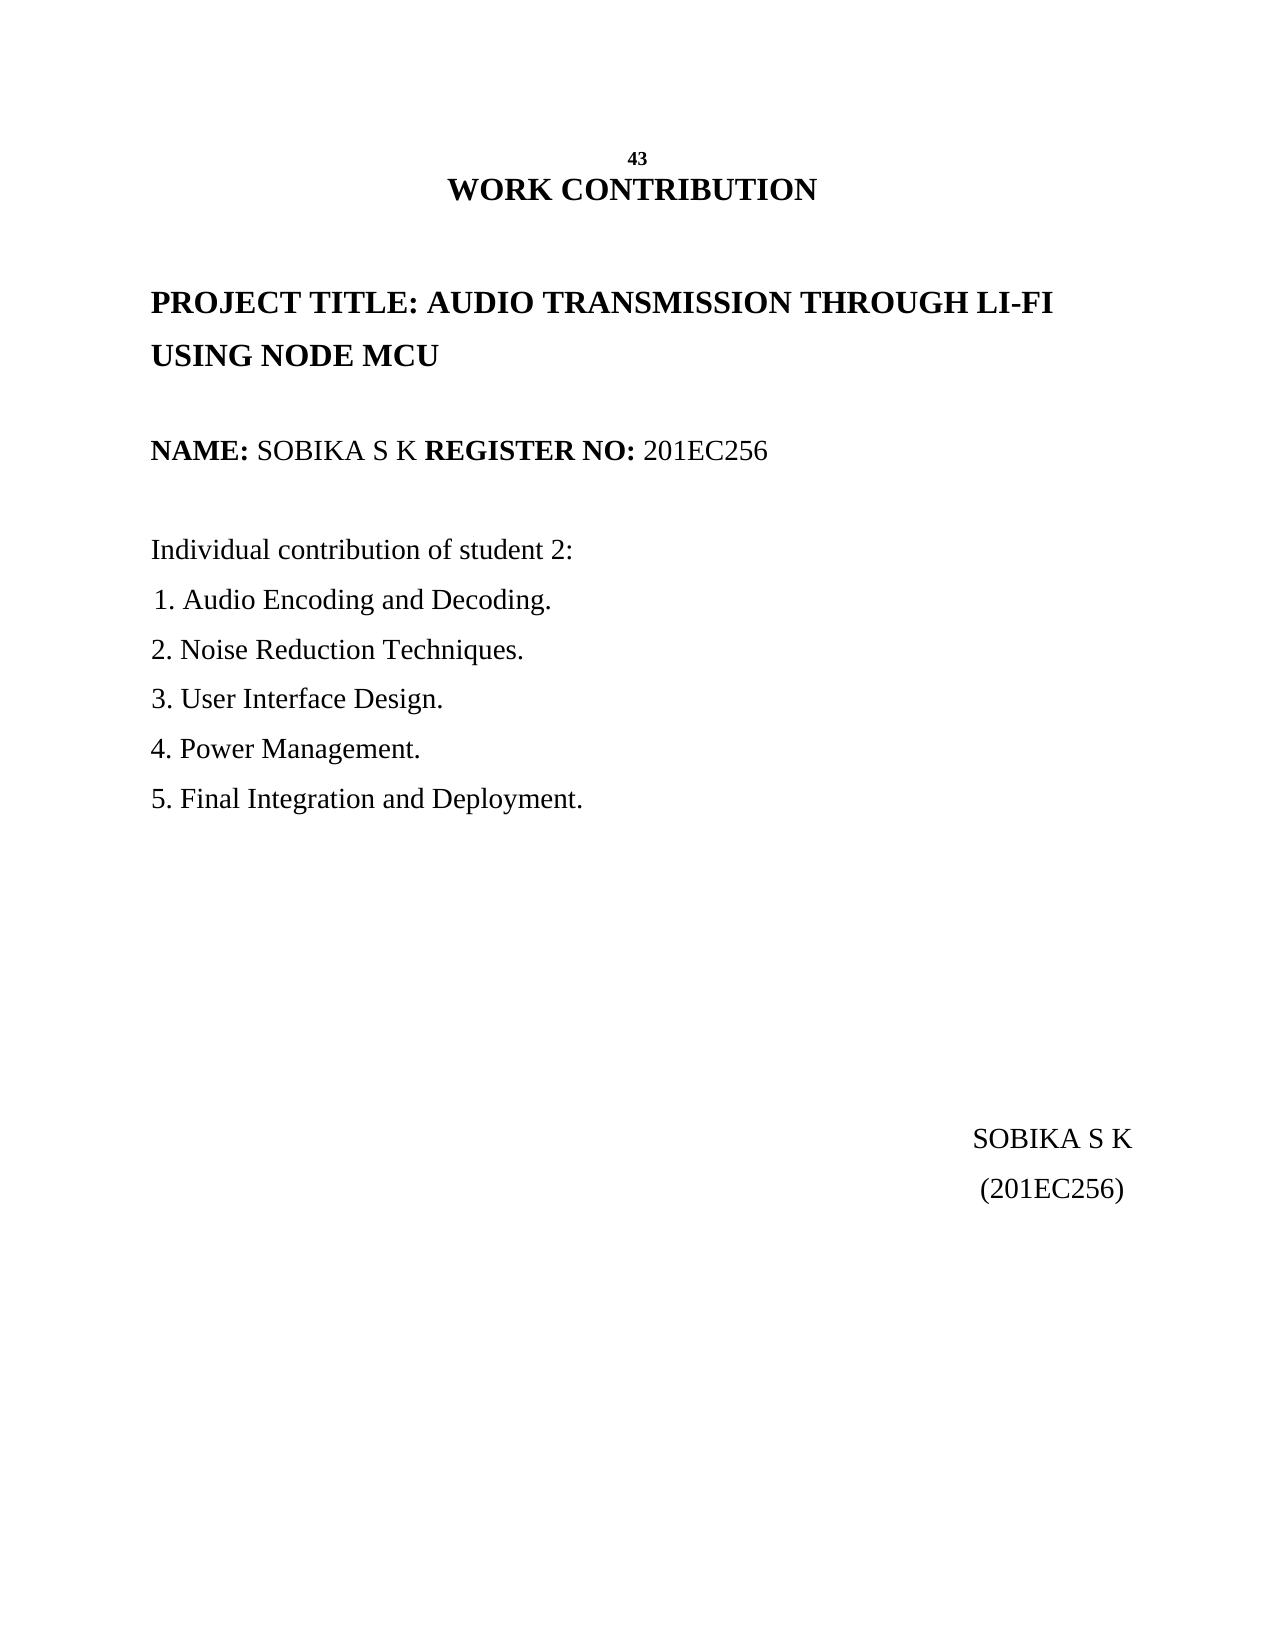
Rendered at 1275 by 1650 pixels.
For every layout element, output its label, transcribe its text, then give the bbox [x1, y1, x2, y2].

text 2. Noise Reduction Techniques. [151, 632, 1147, 666]
text 4. Power Management. [150, 731, 1147, 765]
text Individual contribution of student 2: [151, 532, 1147, 566]
text PROJECT TITLE: AUDIO TRANSMISSION THROUGH LI-FI USING NODE MCU [151, 283, 1099, 373]
text (201EC256) [150, 1171, 1124, 1205]
text WORK CONTRIBUTION [447, 170, 1147, 207]
text 3. User Interface Design. [151, 682, 1147, 715]
text 5. Final Integration and Deployment. [151, 781, 1147, 814]
text 43 [627, 147, 1147, 170]
text SOBIKA S K [150, 1122, 1133, 1155]
text NAME: SOBIKA S K REGISTER NO: 201EC256 [150, 433, 1147, 466]
text 1. Audio Encoding and Decoding. [153, 582, 1147, 616]
